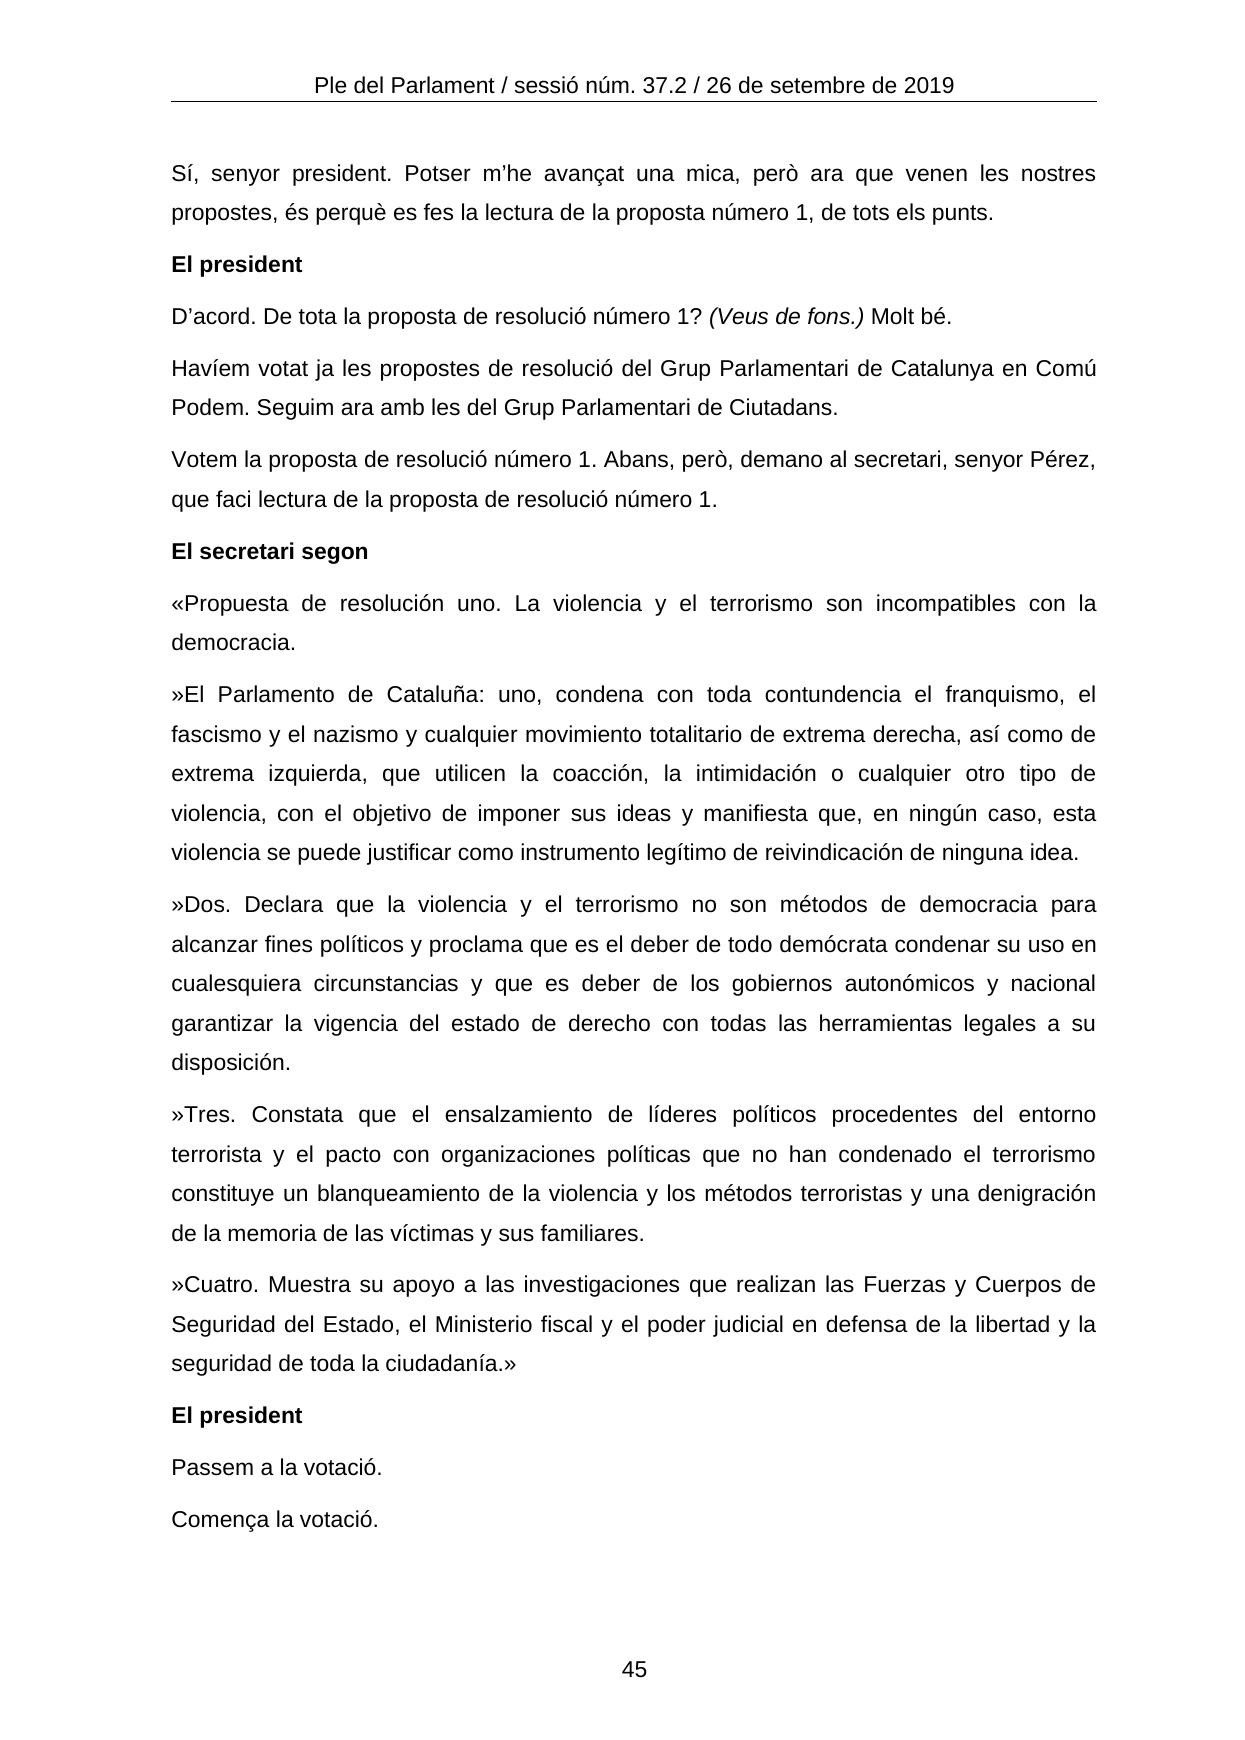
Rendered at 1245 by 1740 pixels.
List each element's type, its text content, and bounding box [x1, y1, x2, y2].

text Comença la votació. [171, 1506, 1097, 1533]
text El secretari segon [171, 538, 1097, 564]
text »El Parlamento de Cataluña: uno, condena con toda contundencia el franquismo, el fascismo y el nazismo y cualquier movimiento totalitario de extrema derecha, así como de extrema izquierda, que utilicen la coacción, la intimidación o cualquier otro tipo de violencia, con el objetivo de imponer sus ideas y manifiesta que, en ningún caso, esta violencia se puede justificar como instrumento legítimo de reivindicación de ninguna idea. [171, 681, 1097, 866]
text Passem a la votació. [171, 1454, 1097, 1481]
text Sí, senyor president. Potser m’he avançat una mica, però ara que venen les nostres propostes, és perquè es fes la lectura de la proposta número 1, de tots els punts. [171, 159, 1097, 225]
text Votem la proposta de resolució número 1. Abans, però, demano al secretari, senyor Pérez, que faci lectura de la proposta de resolució número 1. [171, 446, 1097, 512]
text »Tres. Constata que el ensalzamiento de líderes políticos procedentes del entorno terrorista y el pacto con organizaciones políticas que no han condenado el terrorismo constituye un blanqueamiento de la violencia y los métodos terroristas y una denigración de la memoria de las víctimas y sus familiares. [171, 1101, 1097, 1246]
text El president [171, 251, 1097, 277]
text »Dos. Declara que la violencia y el terrorismo no son métodos de democracia para alcanzar fines políticos y proclama que es el deber de todo demócrata condenar su uso en cualesquiera circunstancias y que es deber de los gobiernos autonómicos y nacional garantizar la vigencia del estado de derecho con todas las herramientas legales a su disposición. [171, 891, 1097, 1075]
text «Propuesta de resolución uno. La violencia y el terrorismo son incompatibles con la democracia. [171, 590, 1097, 656]
text Havíem votat ja les propostes de resolució del Grup Parlamentari de Catalunya en Comú Podem. Seguim ara amb les del Grup Parlamentari de Ciutadans. [171, 355, 1097, 421]
text El president [171, 1402, 1097, 1429]
text D’acord. De tota la proposta de resolució número 1? (Veus de fons.) Molt bé. [171, 303, 1097, 329]
text »Cuatro. Muestra su apoyo a las investigaciones que realizan las Fuerzas y Cuerpos de Seguridad del Estado, el Ministerio fiscal y el poder judicial en defensa de la libertad y la seguridad de toda la ciudadanía.» [171, 1271, 1097, 1377]
